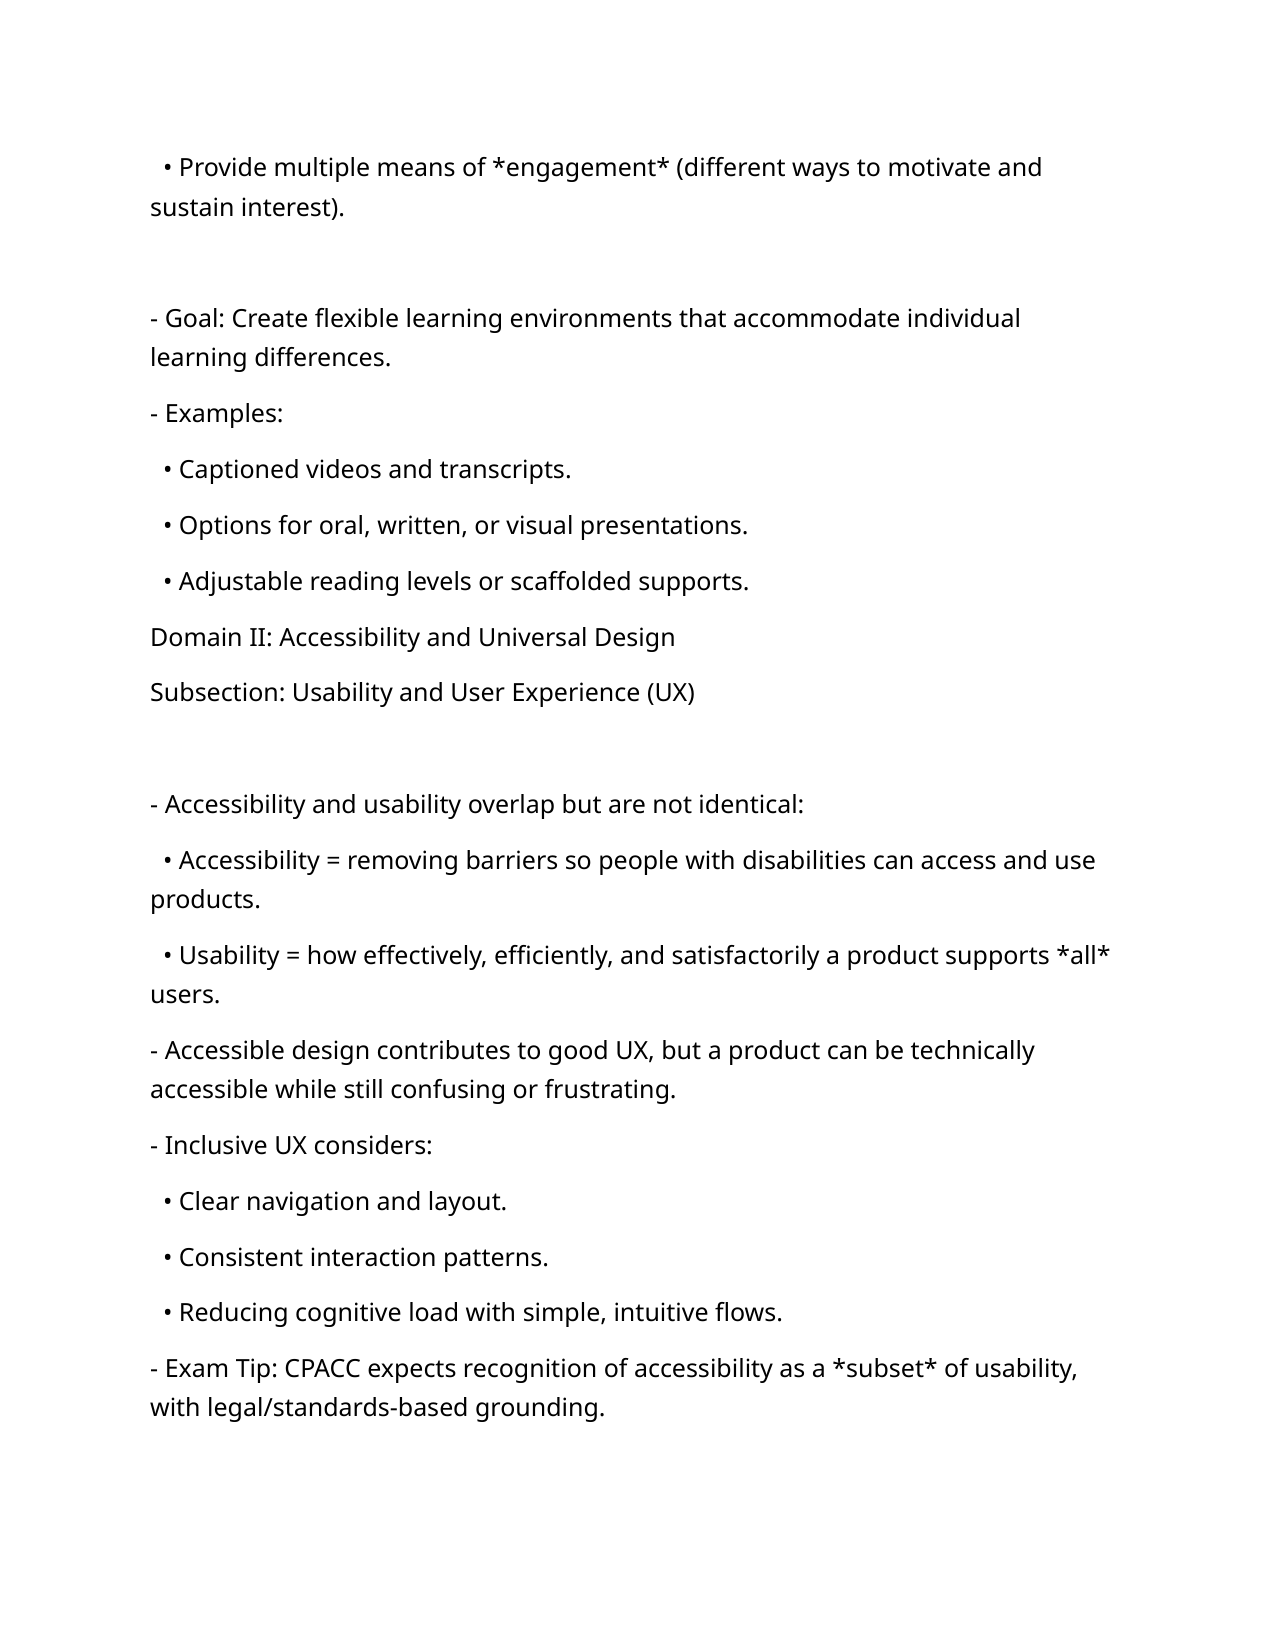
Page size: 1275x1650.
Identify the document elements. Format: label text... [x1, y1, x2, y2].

text • Options for oral, written, or visual presentations. [150, 507, 1125, 542]
text - Examples: [150, 396, 1125, 430]
text • Usability = how effectively, efficiently, and satisfactorily a product supports *all* users. [150, 937, 1125, 1011]
text • Reducing cognitive load with simple, intuitive flows. [150, 1295, 1125, 1329]
text • Captioned videos and transcripts. [150, 452, 1125, 486]
text - Goal: Create flexible learning environments that accommodate individual learning differences. [150, 301, 1125, 374]
text • Adjustable reading levels or scaffolded supports. [150, 563, 1125, 597]
text Subsection: Usability and User Experience (UX) [150, 675, 1125, 709]
text - Accessible design contributes to good UX, but a product can be technically accessible while still confusing or frustrating. [150, 1032, 1125, 1106]
text - Inclusive UX considers: [150, 1127, 1125, 1162]
text - Exam Tip: CPACC expects recognition of accessibility as a *subset* of usability, with legal/standards-based grounding. [150, 1351, 1125, 1424]
text • Clear navigation and layout. [150, 1183, 1125, 1217]
text • Consistent interaction patterns. [150, 1239, 1125, 1273]
text • Accessibility = removing barriers so people with disabilities can access and use products. [150, 842, 1125, 916]
text • Provide multiple means of *engagement* (different ways to motivate and sustain interest). [150, 150, 1125, 223]
text Domain II: Accessibility and Universal Design [150, 619, 1125, 653]
text - Accessibility and usability overlap but are not identical: [150, 787, 1125, 821]
